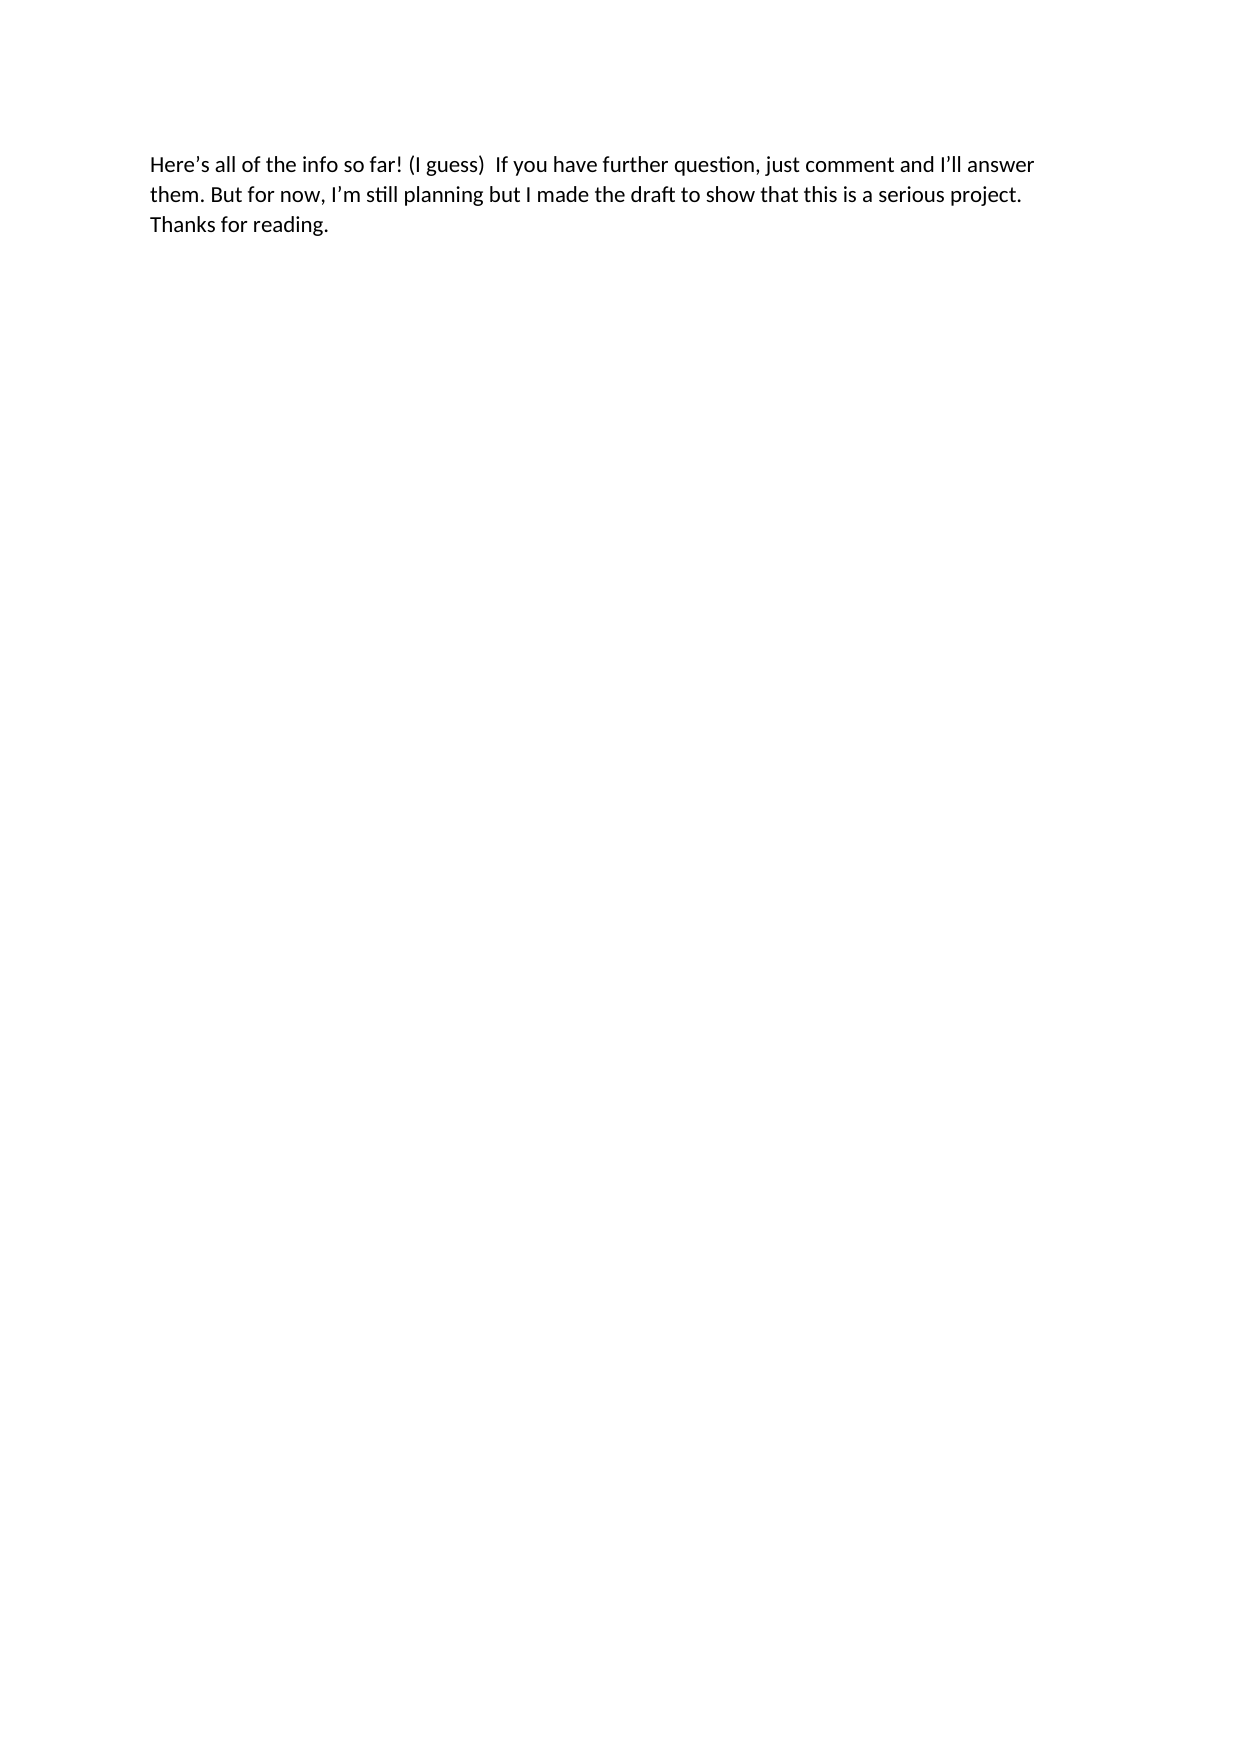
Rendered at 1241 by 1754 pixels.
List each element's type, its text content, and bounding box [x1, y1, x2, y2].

text Here’s all of the info so far! (I guess) If you have further question, just comment and I’ll answer them. But for now, I’m still planning but I made the draft to show that this is a serious project. Thanks for reading. [150, 150, 1090, 238]
